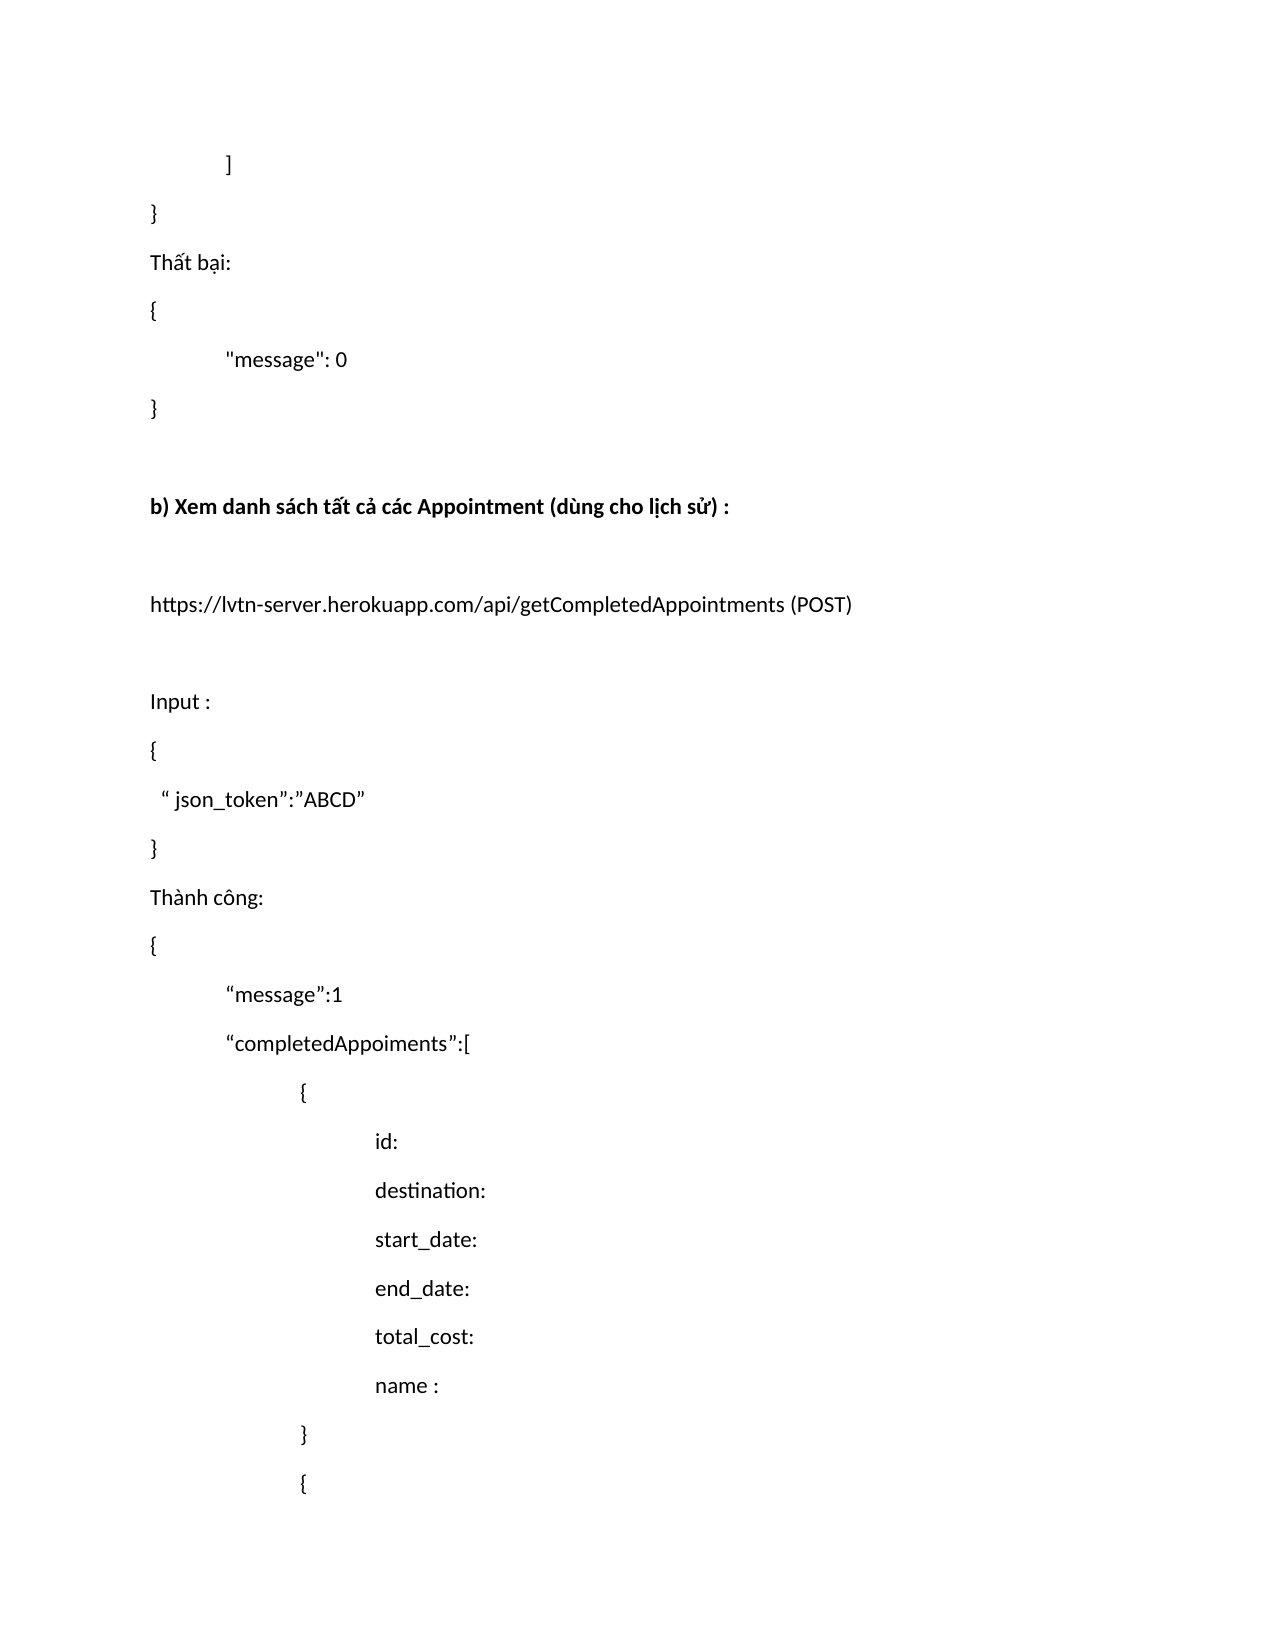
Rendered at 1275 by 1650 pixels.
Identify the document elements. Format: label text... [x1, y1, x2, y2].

text “message”:1 [150, 981, 1125, 1008]
text { [225, 1469, 1125, 1497]
text b) Xem danh sách tất cả các Appointment (dùng cho lịch sử) : [150, 492, 1125, 520]
text “completedAppoiments”:[ [150, 1029, 1125, 1057]
text { [150, 1078, 1125, 1106]
text { [150, 932, 1125, 960]
text } [225, 1420, 1125, 1448]
text ] [150, 150, 1125, 178]
text } [150, 199, 1125, 227]
text start_date: [150, 1225, 1125, 1253]
text https://lvtn-server.herokuapp.com/api/getCompletedAppointments (POST) [150, 590, 1125, 618]
text } [150, 394, 1125, 422]
text { [150, 297, 1125, 324]
text id: [150, 1127, 1125, 1155]
text Thành công: [150, 883, 1125, 911]
text { [150, 736, 1125, 764]
text total_cost: [150, 1322, 1125, 1351]
text name : [150, 1371, 1125, 1399]
text destination: [150, 1176, 1125, 1204]
text "message": 0 [150, 345, 1125, 373]
text end_date: [150, 1274, 1125, 1302]
text } [150, 834, 1125, 862]
text Thất bại: [150, 248, 1125, 276]
text Input : [150, 687, 1125, 715]
text “ json_token”:”ABCD” [150, 785, 1125, 813]
